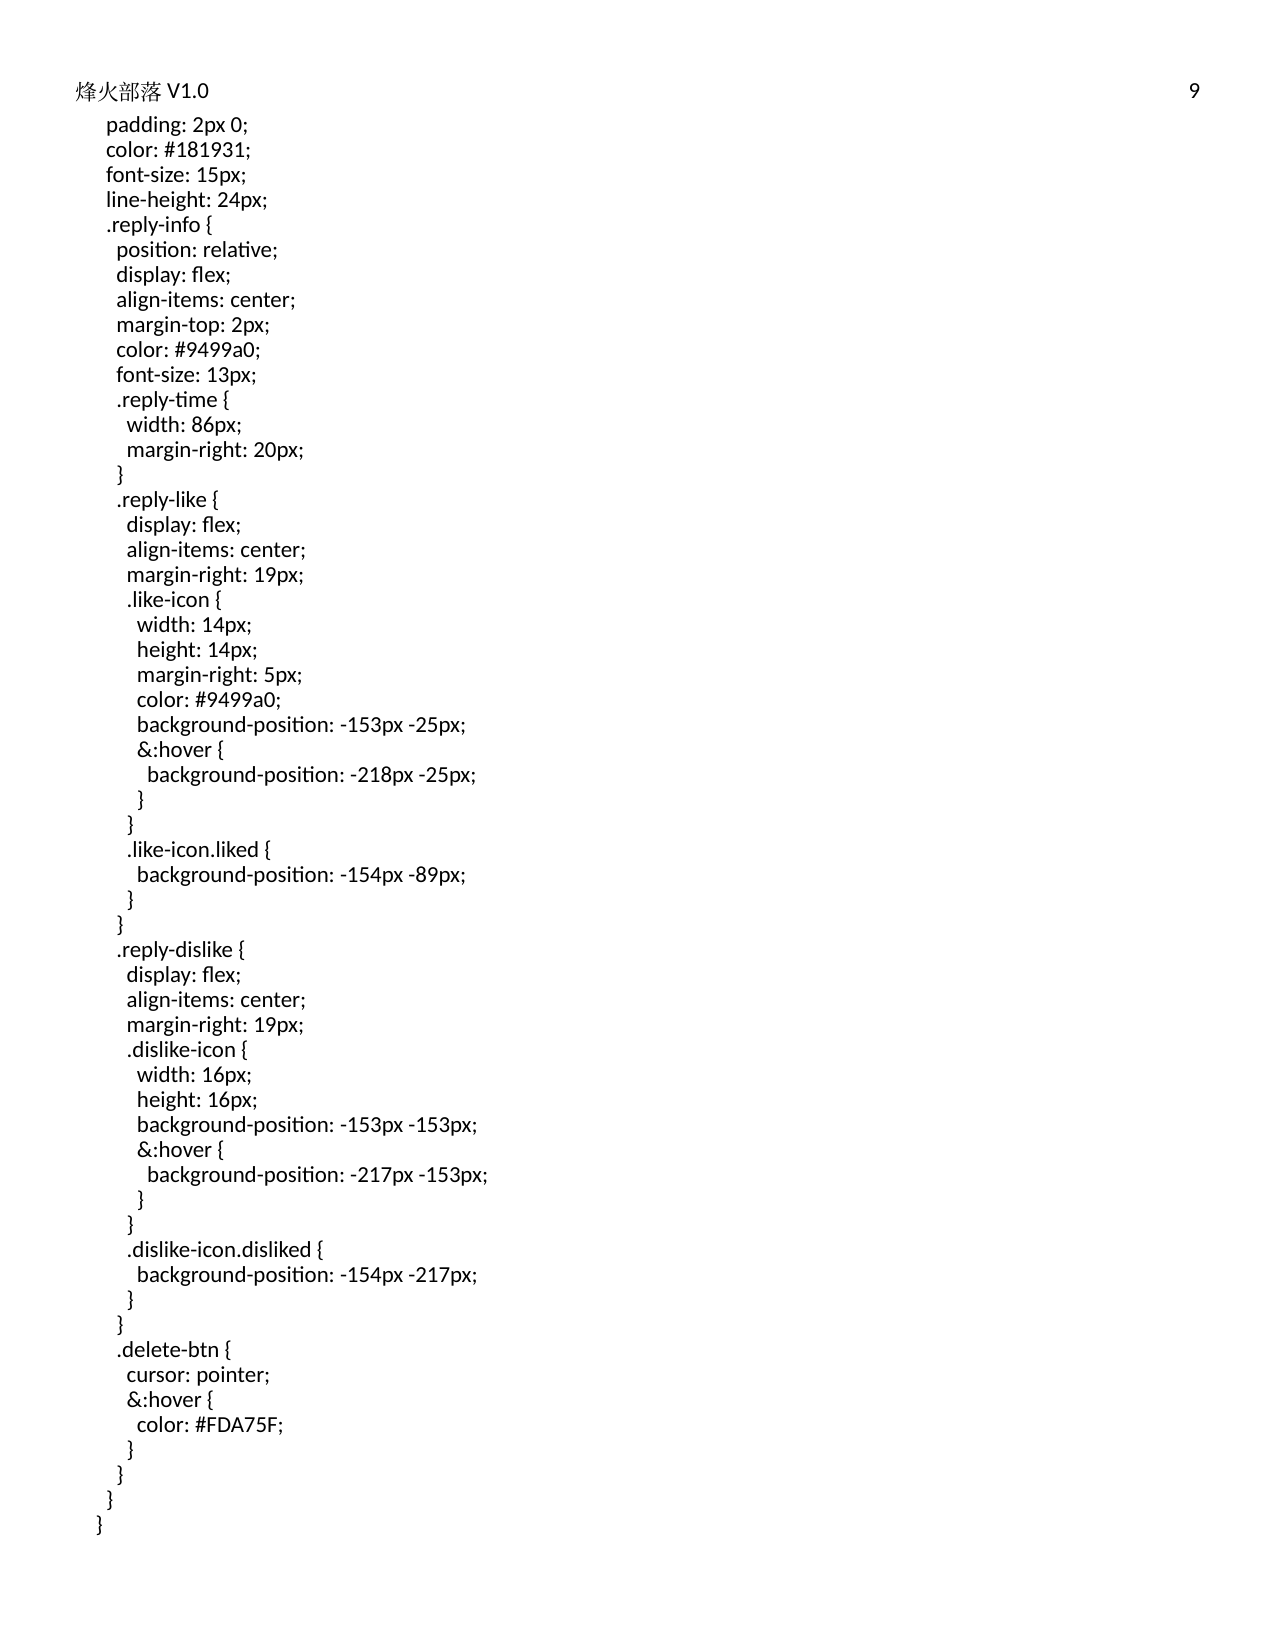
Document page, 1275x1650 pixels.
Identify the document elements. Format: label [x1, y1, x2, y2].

text [75, 112, 1200, 1537]
